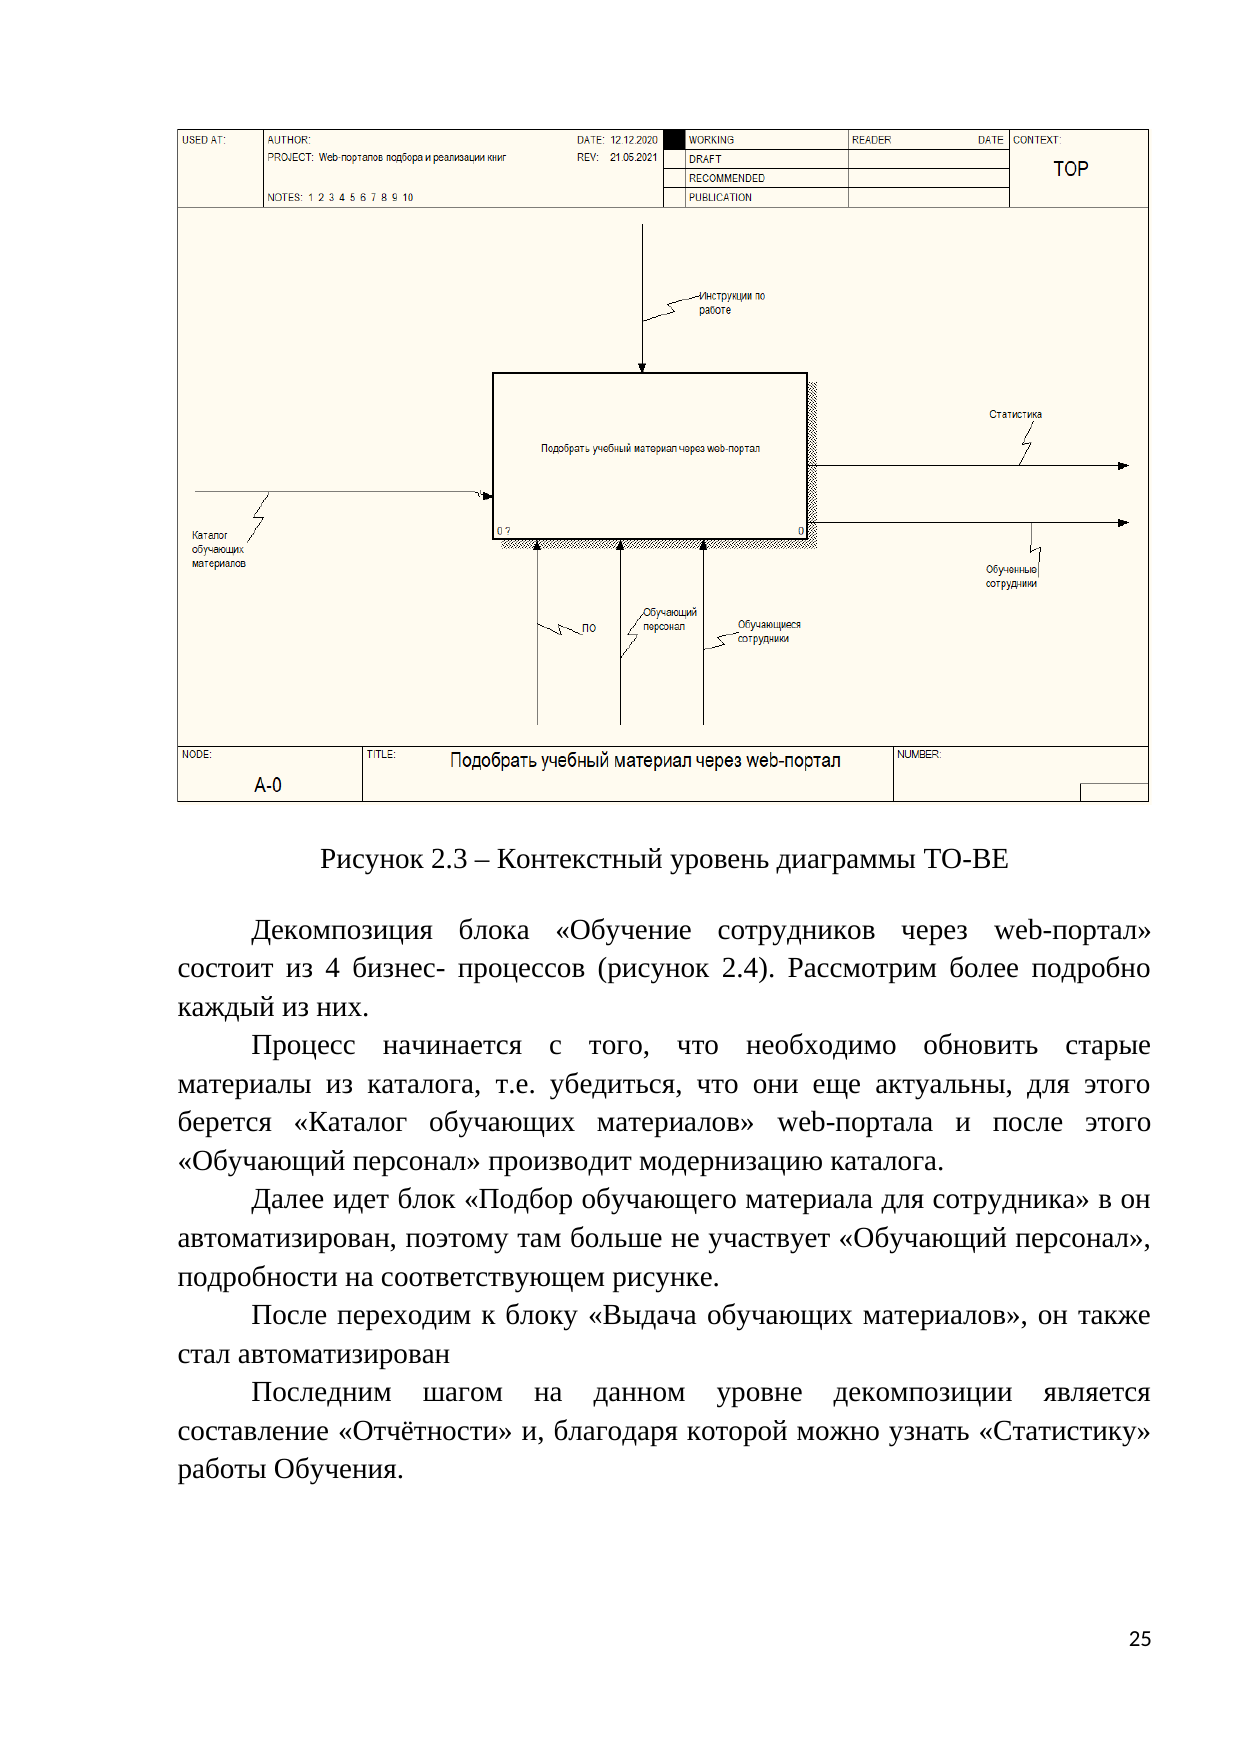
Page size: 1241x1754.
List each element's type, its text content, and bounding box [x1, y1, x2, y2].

text Декомпозиция блока «Обучение сотрудников через web-портал» состоит из 4 бизнес- процессов (рисунок 2.4). Рассмотрим более подробно каждый из них. [177, 912, 1152, 1022]
text Процесс начинается с того, что необходимо обновить старые материалы из каталога, т.е. убедиться, что они еще актуальны, для этого берется «Каталог обучающих материалов» web-портала и после этого «Обучающий персонал» производит модернизацию каталога. [177, 1027, 1152, 1177]
text После переходим к блоку «Выдача обучающих материалов», он также стал автоматизирован [177, 1297, 1152, 1369]
text Последним шагом на данном уровне декомпозиции является составление «Отчётности» и, благодаря которой можно узнать «Статистику» работы Обучения. [177, 1374, 1152, 1485]
picture [177, 129, 1152, 805]
text Далее идет блок «Подбор обучающего материала для сотрудника» в он автоматизирован, поэтому там больше не участвует «Обучающий персонал», подробности на соответствующем рисунке. [177, 1182, 1152, 1292]
text Рисунок 2.3 – Контекстный уровень диаграммы TO-BE [177, 841, 1152, 875]
